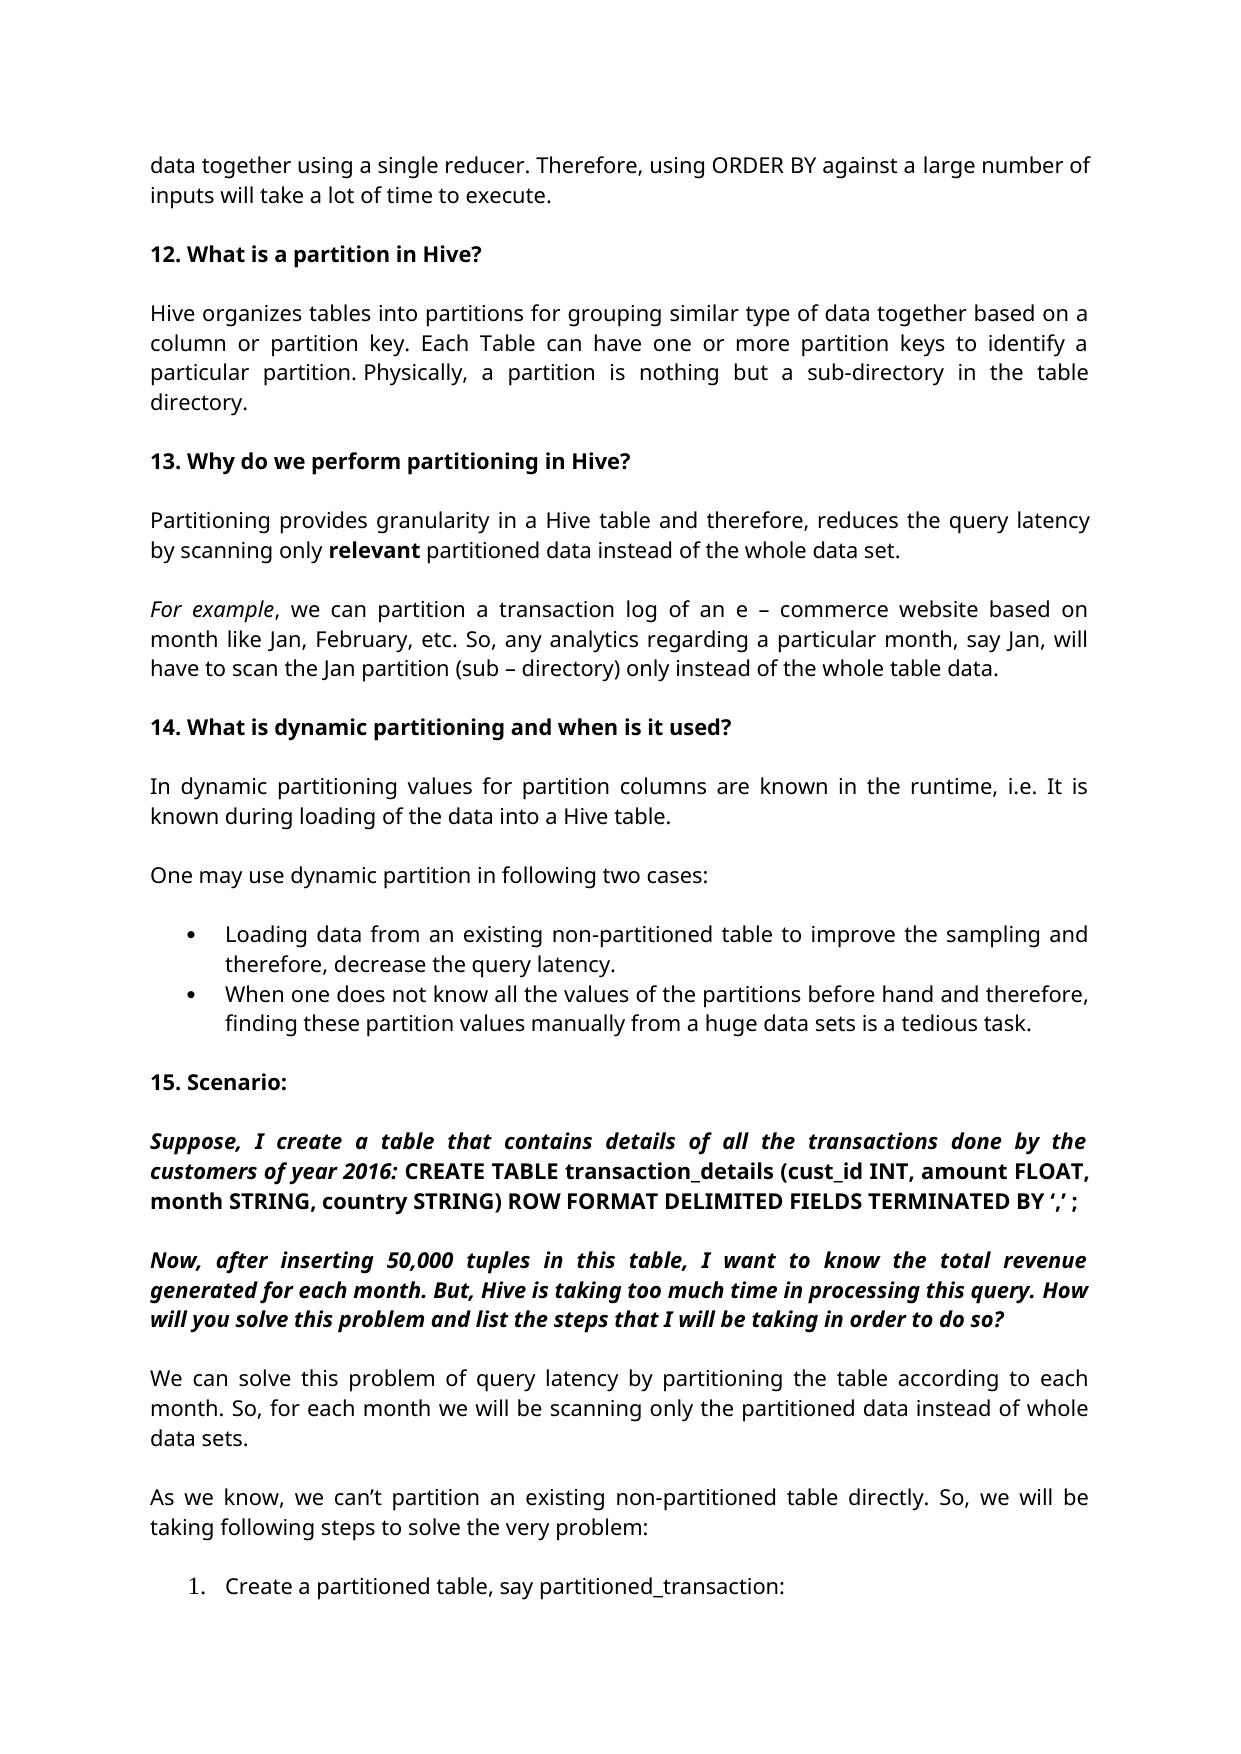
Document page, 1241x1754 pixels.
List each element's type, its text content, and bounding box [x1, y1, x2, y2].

list When one does not know all the values of the partitions before hand and therefore, finding these partition values manually from a huge data sets is a tedious task. [187, 978, 1090, 1038]
text 15. Scenario: [150, 1067, 1090, 1097]
text Partitioning provides granularity in a Hive table and therefore, reduces the query latency by scanning only relevant partitioned data instead of the whole data set. [150, 505, 1090, 564]
text 14. What is dynamic partitioning and when is it used? [150, 712, 1090, 742]
list Create a partitioned table, say partitioned_transaction: [187, 1571, 1090, 1600]
text Now, after inserting 50,000 tuples in this table, I want to know the total revenue generated for each month. But, Hive is taking too much time in processing this query. How will you solve this problem and list the steps that I will be taking in order to do so? [150, 1245, 1090, 1334]
text 12. What is a partition in Hive? [150, 239, 1090, 268]
list Loading data from an existing non-partitioned table to improve the sampling and therefore, decrease the query latency. [187, 919, 1090, 978]
text For example, we can partition a transaction log of an e – commerce website based on month like Jan, February, etc. So, any analytics regarding a particular month, say Jan, will have to scan the Jan partition (sub – directory) only instead of the whole table data. [150, 594, 1090, 683]
text We can solve this problem of query latency by partitioning the table according to each month. So, for each month we will be scanning only the partitioned data instead of whole data sets. [150, 1363, 1090, 1453]
text Hive organizes tables into partitions for grouping similar type of data together based on a column or partition key. Each Table can have one or more partition keys to identify a particular partition. Physically, a partition is nothing but a sub-directory in the table directory. [150, 298, 1090, 417]
text One may use dynamic partition in following two cases: [150, 860, 1090, 890]
text 13. Why do we perform partitioning in Hive? [150, 446, 1090, 476]
text As we know, we can’t partition an existing non-partitioned table directly. So, we will be taking following steps to solve the very problem: [150, 1482, 1090, 1541]
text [150, 150, 1090, 209]
text In dynamic partitioning values for partition columns are known in the runtime, i.e. It is known during loading of the data into a Hive table. [150, 771, 1090, 831]
text Suppose, I create a table that contains details of all the transactions done by the customers of year 2016: CREATE TABLE transaction_details (cust_id INT, amount FLOAT, month STRING, country STRING) ROW FORMAT DELIMITED FIELDS TERMINATED BY ‘,’ ; [150, 1126, 1090, 1216]
